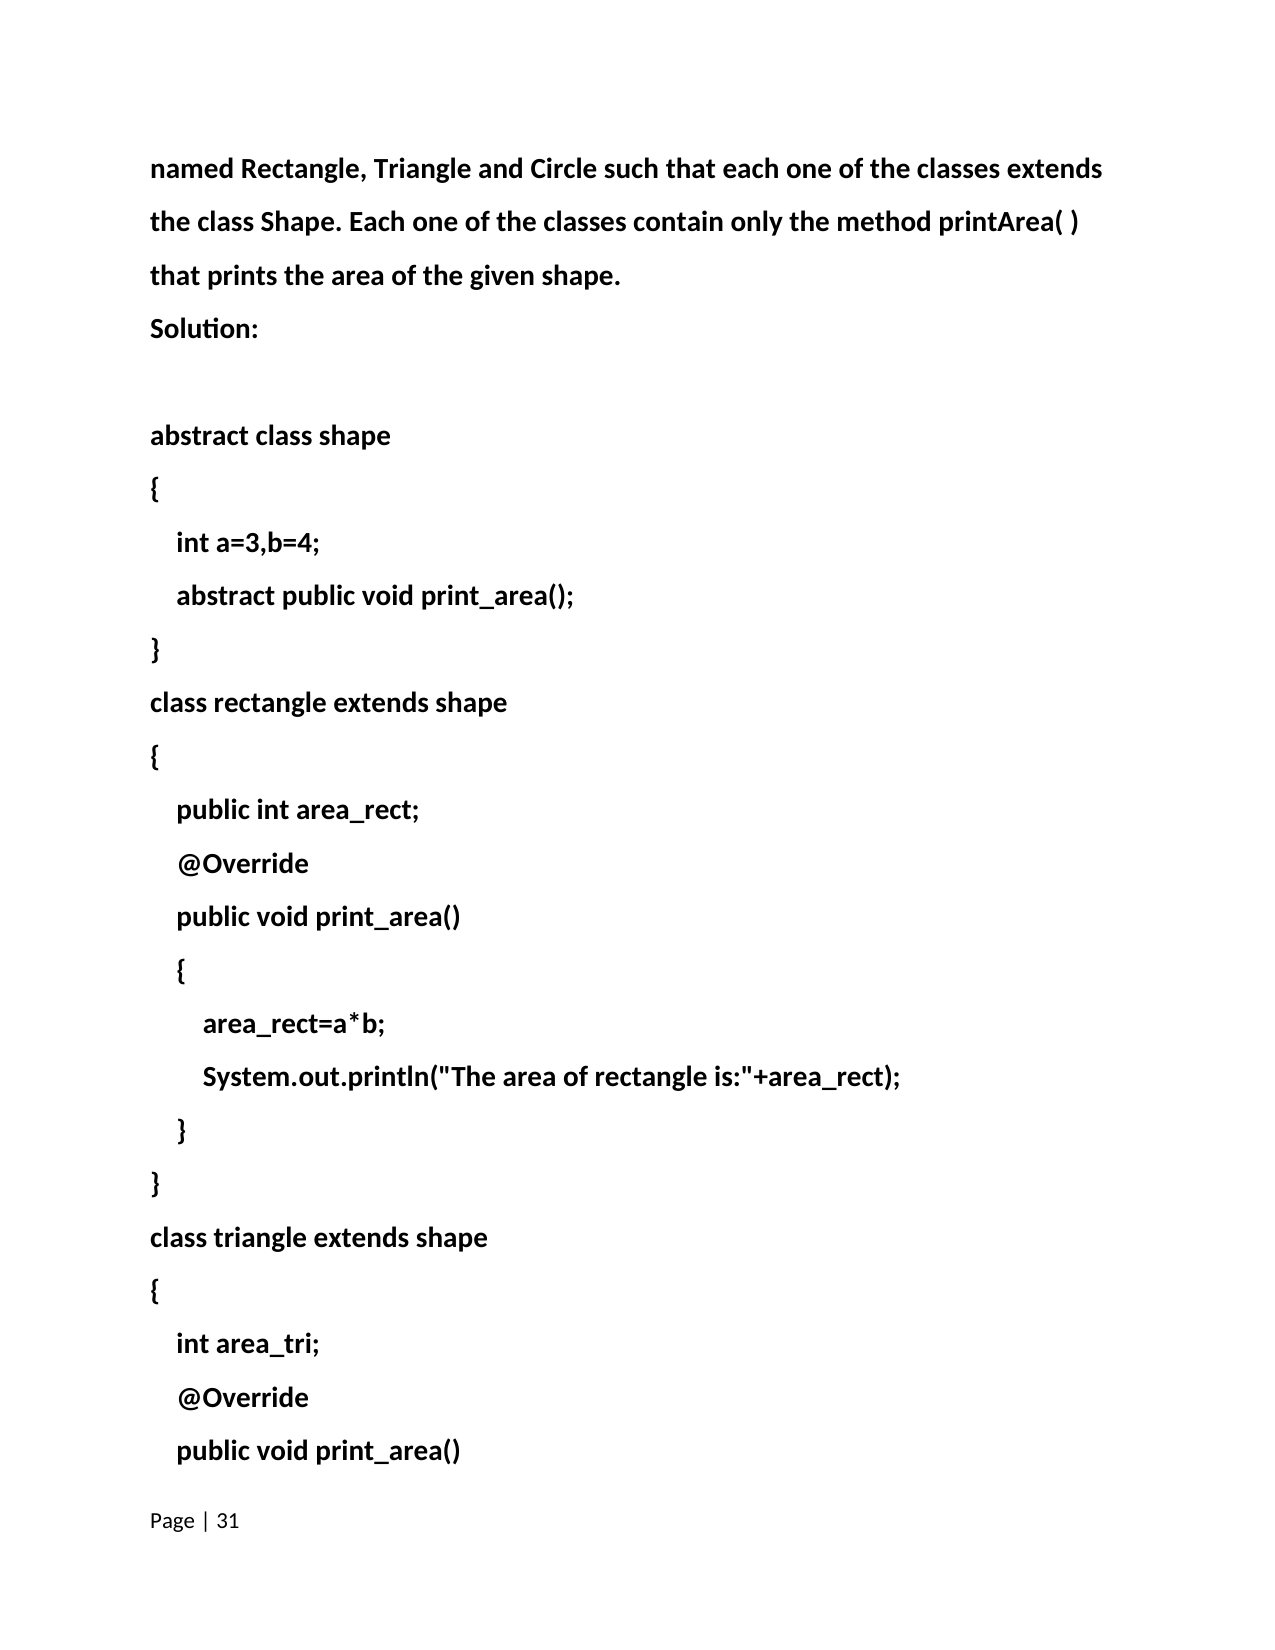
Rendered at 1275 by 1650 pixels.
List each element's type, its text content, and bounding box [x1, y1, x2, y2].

text Solution: [150, 310, 1125, 346]
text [150, 417, 1125, 1468]
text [150, 150, 1125, 292]
